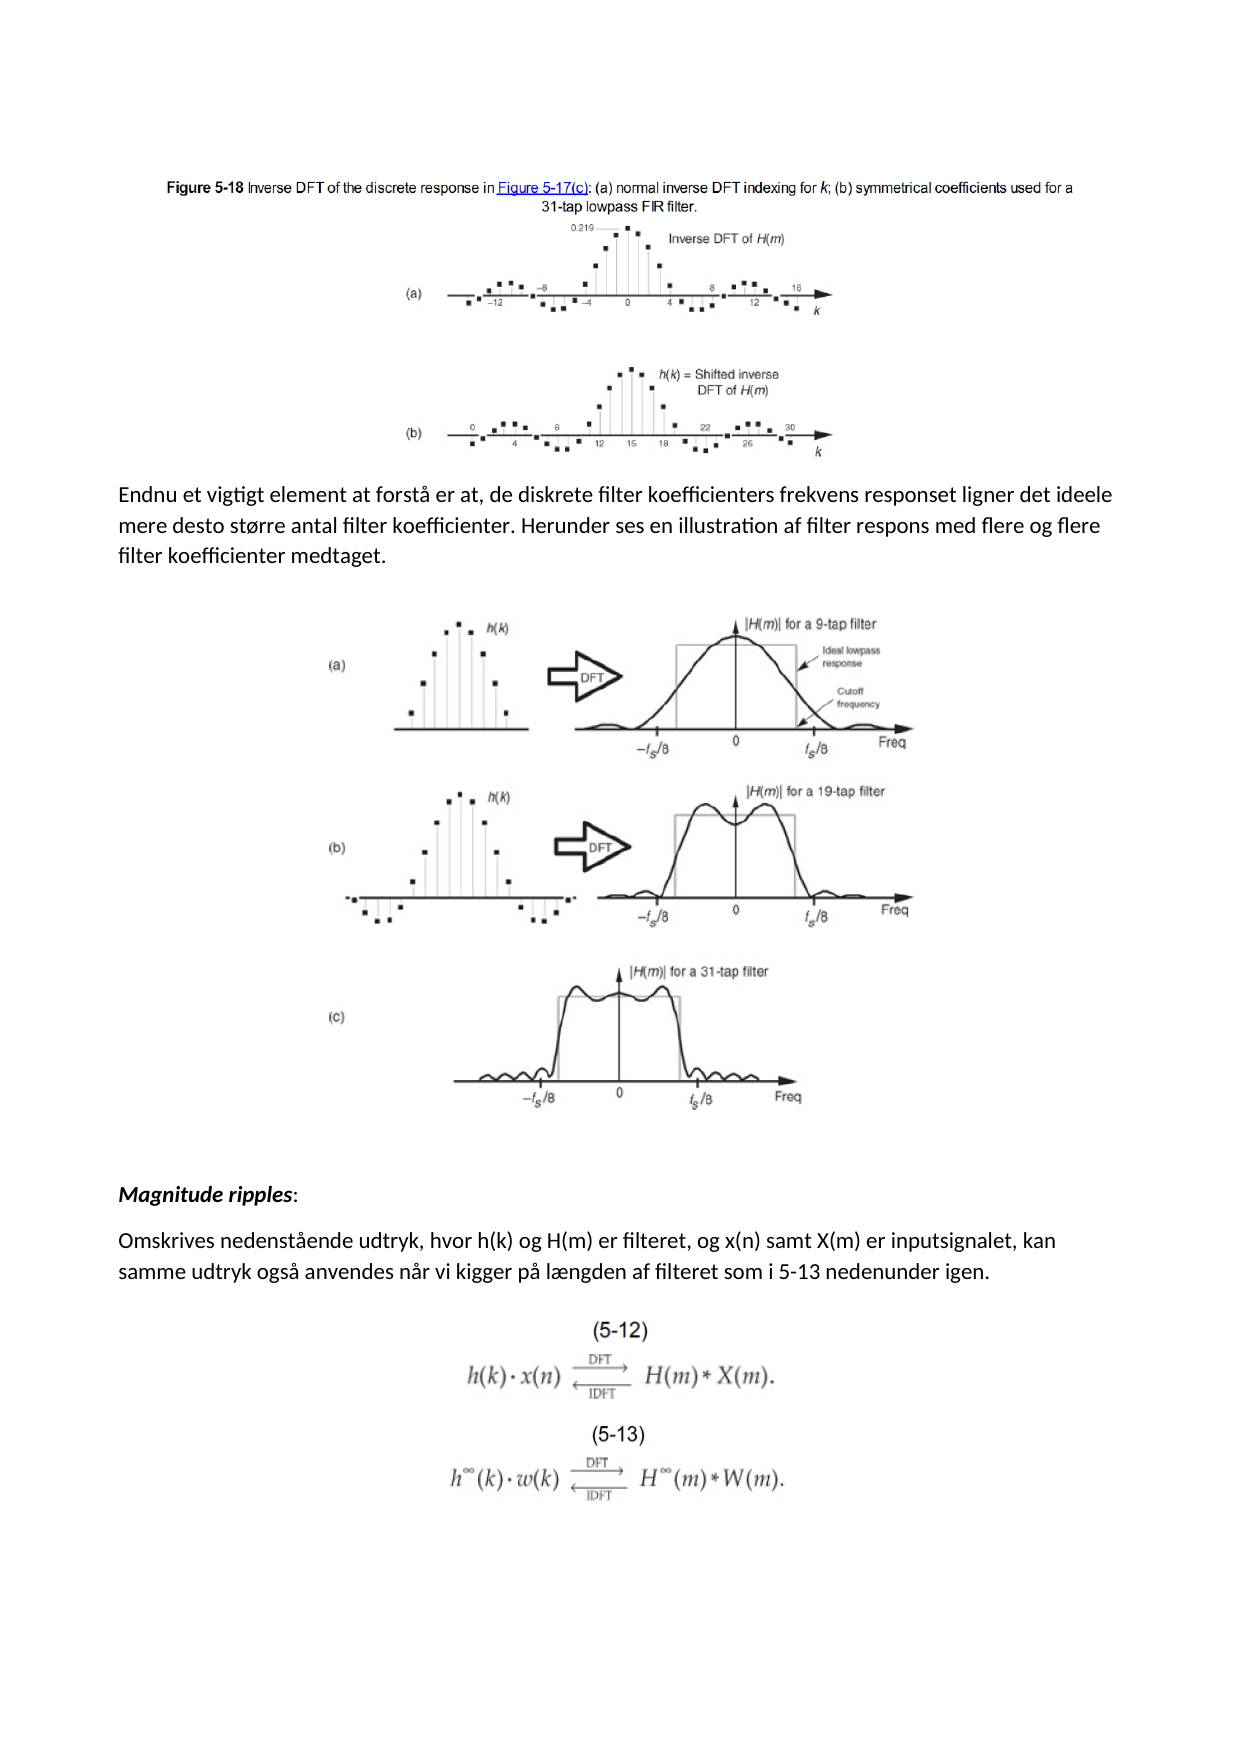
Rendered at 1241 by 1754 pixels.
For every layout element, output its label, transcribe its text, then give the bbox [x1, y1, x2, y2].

picture [458, 1303, 782, 1401]
text Magnitude ripples: [118, 1180, 1122, 1208]
picture [445, 1420, 795, 1509]
text Endnu et vigtigt element at forstå er at, de diskrete filter koefficienters frekvens responset ligner det ideele mere desto større antal filter koefficienter. Herunder ses en illustration af filter respons med flere og flere filter koefficienter medtaget. [118, 481, 1122, 569]
text Omskrives nedenstående udtryk, hvor h(k) og H(m) er filteret, og x(n) samt X(m) er inputsignalet, kan samme udtryk også anvendes når vi kigger på længden af filteret som i 5-13 nedenunder igen. [118, 1227, 1122, 1285]
picture [163, 177, 1077, 462]
picture [317, 587, 923, 1114]
